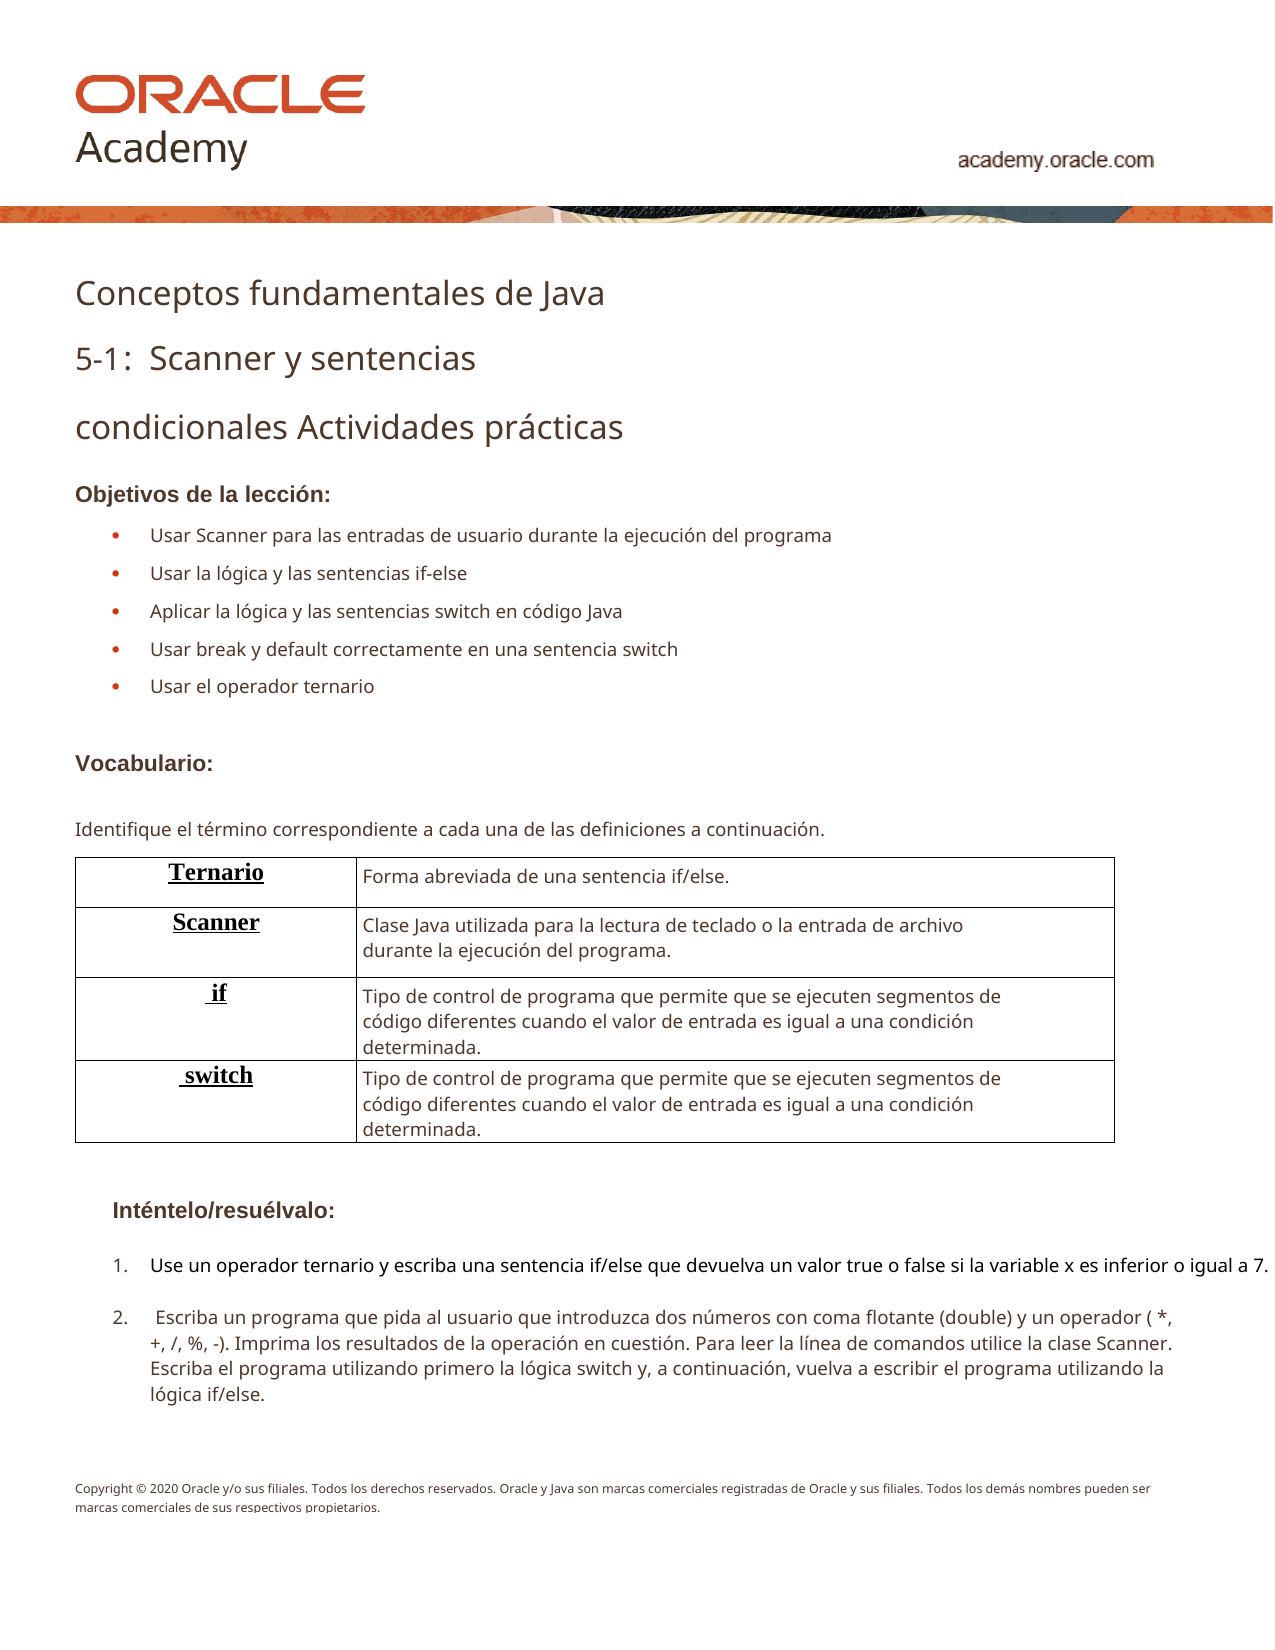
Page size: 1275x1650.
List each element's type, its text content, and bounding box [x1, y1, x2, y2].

table_cell if [76, 978, 356, 1060]
subtitle Objetivos de la lección: [75, 481, 1275, 507]
list Usar la lógica y las sentencias if-else [112, 560, 1275, 586]
picture [958, 151, 1154, 172]
subtitle Vocabulario: [75, 750, 1275, 777]
list Escriba un programa que pida al usuario que introduzca dos números con coma flotante (double) y un operador ( *, +, /, %, -). Imprima los resultados de la operación en cuestión. Para leer la línea de comandos utilice la clase Scanner. Escriba el programa utilizando primero la lógica switch y, a continuación, vuelva a escribir el programa utilizando la lógica if/else. [112, 1304, 1199, 1407]
title : Scanner y sentencias condicionales Actividades prácticas [75, 335, 681, 449]
list Usar break y default correctamente en una sentencia switch [112, 636, 1275, 661]
list Usar Scanner para las entradas de usuario durante la ejecución del programa [112, 522, 1275, 548]
table_cell Tipo de control de programa que permite que se ejecuten segmentos de código diferentes cuando el valor de entrada es igual a una condición determinada. [357, 978, 1114, 1060]
table_cell Tipo de control de programa que permite que se ejecuten segmentos de código diferentes cuando el valor de entrada es igual a una condición determinada. [357, 1061, 1114, 1142]
table_header Ternario [76, 858, 356, 906]
text Identifique el término correspondiente a cada una de las definiciones a continuación. [75, 816, 1275, 842]
table_cell switch [76, 1061, 356, 1142]
table_cell Scanner [76, 908, 356, 977]
list Use un operador ternario y escriba una sentencia if/else que devuelva un valor true o false si la variable x es inferior o igual a 7. [112, 1252, 1275, 1278]
picture [75, 75, 366, 172]
list Usar el operador ternario [112, 674, 1275, 699]
table_header Forma abreviada de una sentencia if/else. [357, 858, 1114, 906]
picture [0, 206, 1273, 223]
subtitle Inténtelo/resuélvalo: [112, 1197, 1275, 1224]
table_cell Clase Java utilizada para la lectura de teclado o la entrada de archivo durante la ejecución del programa. [357, 908, 1114, 977]
title Conceptos fundamentales de Java [75, 270, 1275, 316]
list Aplicar la lógica y las sentencias switch en código Java [112, 598, 1275, 624]
